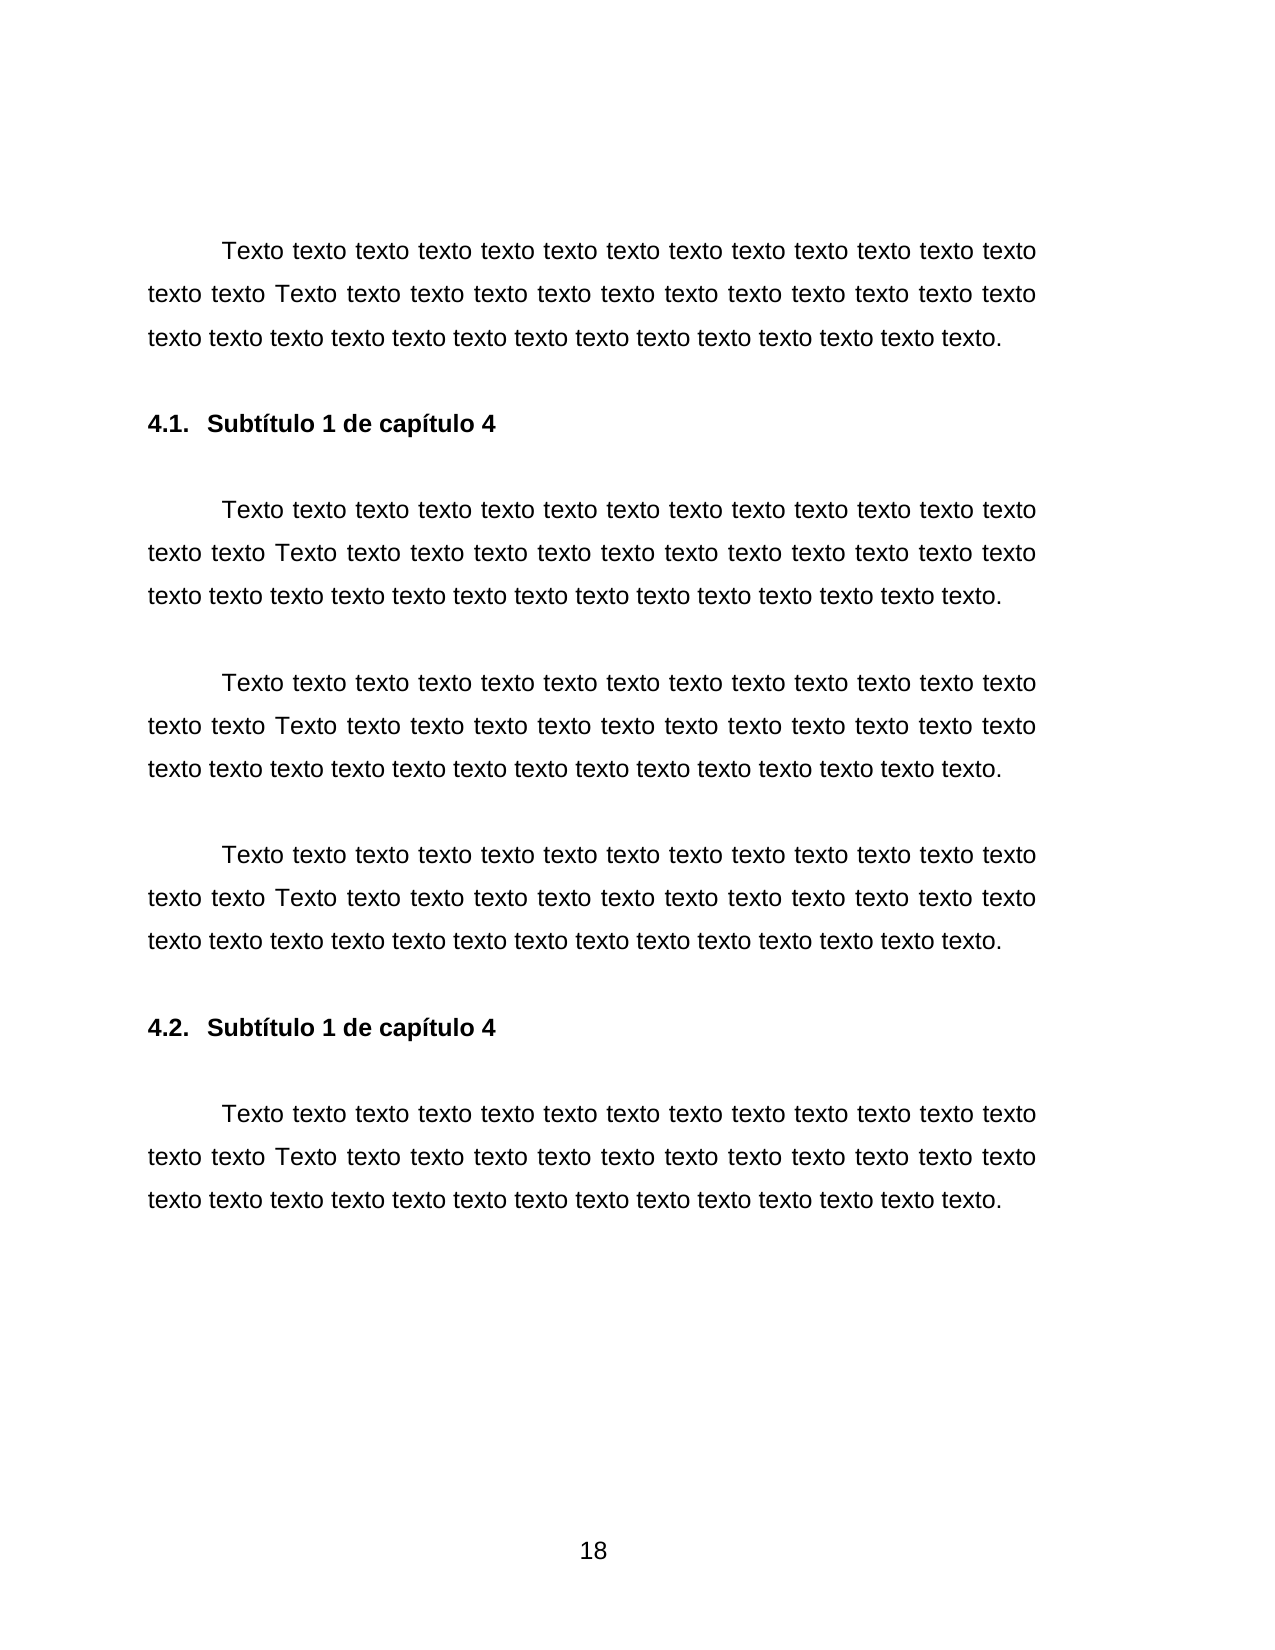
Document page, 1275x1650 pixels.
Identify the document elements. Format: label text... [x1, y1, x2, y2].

text Subtítulo 1 de capítulo 4 [148, 409, 1039, 437]
text Subtítulo 1 de capítulo 4 [148, 1012, 1039, 1041]
